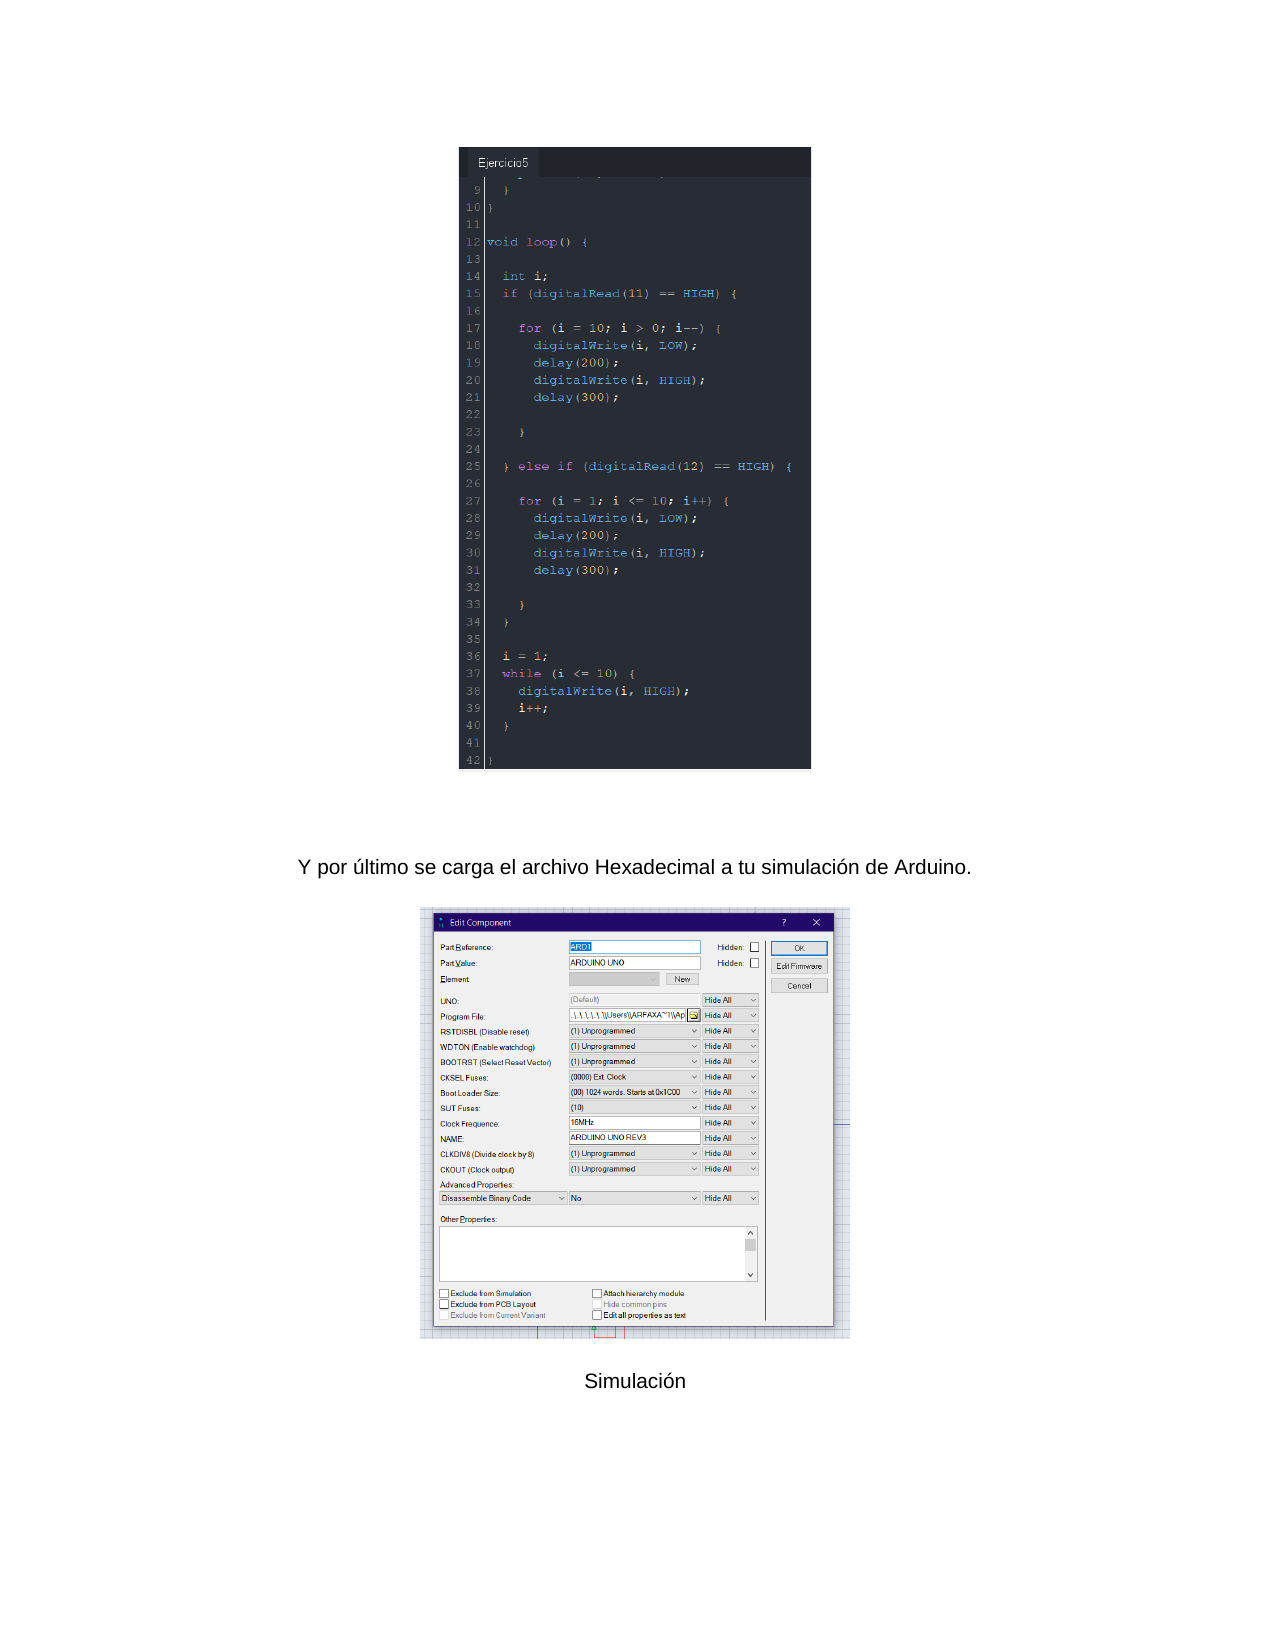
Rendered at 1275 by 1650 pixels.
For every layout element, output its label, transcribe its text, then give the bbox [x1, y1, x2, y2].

text Simulación [118, 1369, 1152, 1393]
picture [419, 907, 850, 1339]
picture [458, 147, 812, 772]
text Y por último se carga el archivo Hexadecimal a tu simulación de Arduino. [118, 854, 1152, 878]
